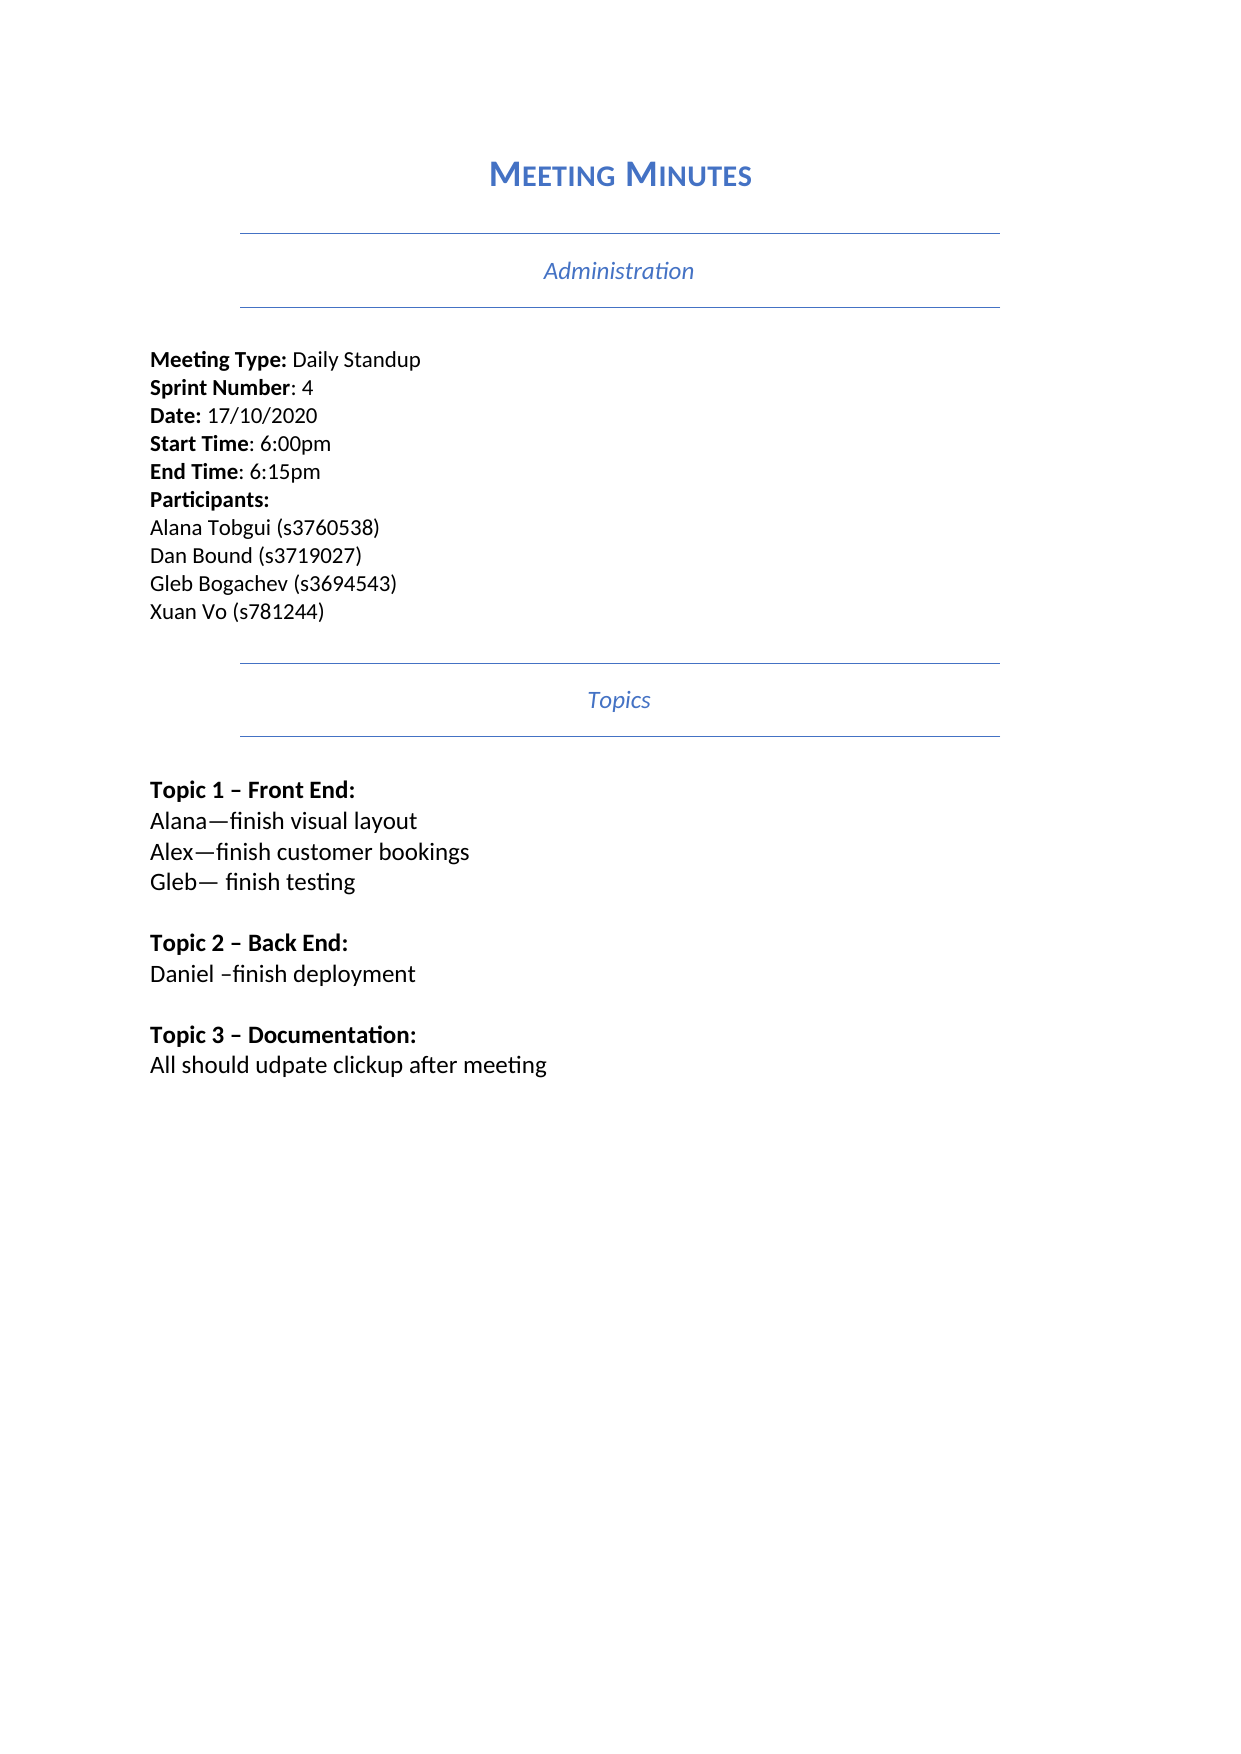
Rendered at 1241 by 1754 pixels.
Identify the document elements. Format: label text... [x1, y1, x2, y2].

text End Time: 6:15pm [150, 457, 1090, 485]
text Gleb— finish testing [150, 866, 1090, 897]
text Alana Tobgui (s3760538) [150, 513, 1090, 541]
text Dan Bound (s3719027) [150, 541, 1090, 569]
text Meeting Type: Daily Standup [150, 345, 1090, 373]
text Daniel –finish deployment [150, 958, 1090, 988]
text Alana—finish visual layout [150, 805, 1090, 836]
text Administration [240, 234, 1000, 307]
text Topic 3 – Documentation: [150, 1019, 1090, 1049]
text Participants: [150, 485, 1090, 513]
text Xuan Vo (s781244) [150, 597, 1090, 625]
text Topics [240, 664, 1000, 736]
text Sprint Number: 4 [150, 373, 1090, 401]
text Meeting Minutes [150, 150, 1090, 196]
text All should udpate clickup after meeting [150, 1049, 1090, 1080]
text Topic 1 – Front End: [150, 774, 1090, 805]
text Date: 17/10/2020 [150, 401, 1090, 429]
text Gleb Bogachev (s3694543) [150, 569, 1090, 597]
text Start Time: 6:00pm [150, 429, 1090, 457]
text Alex—finish customer bookings [150, 836, 1090, 866]
text Topic 2 – Back End: [150, 927, 1090, 958]
